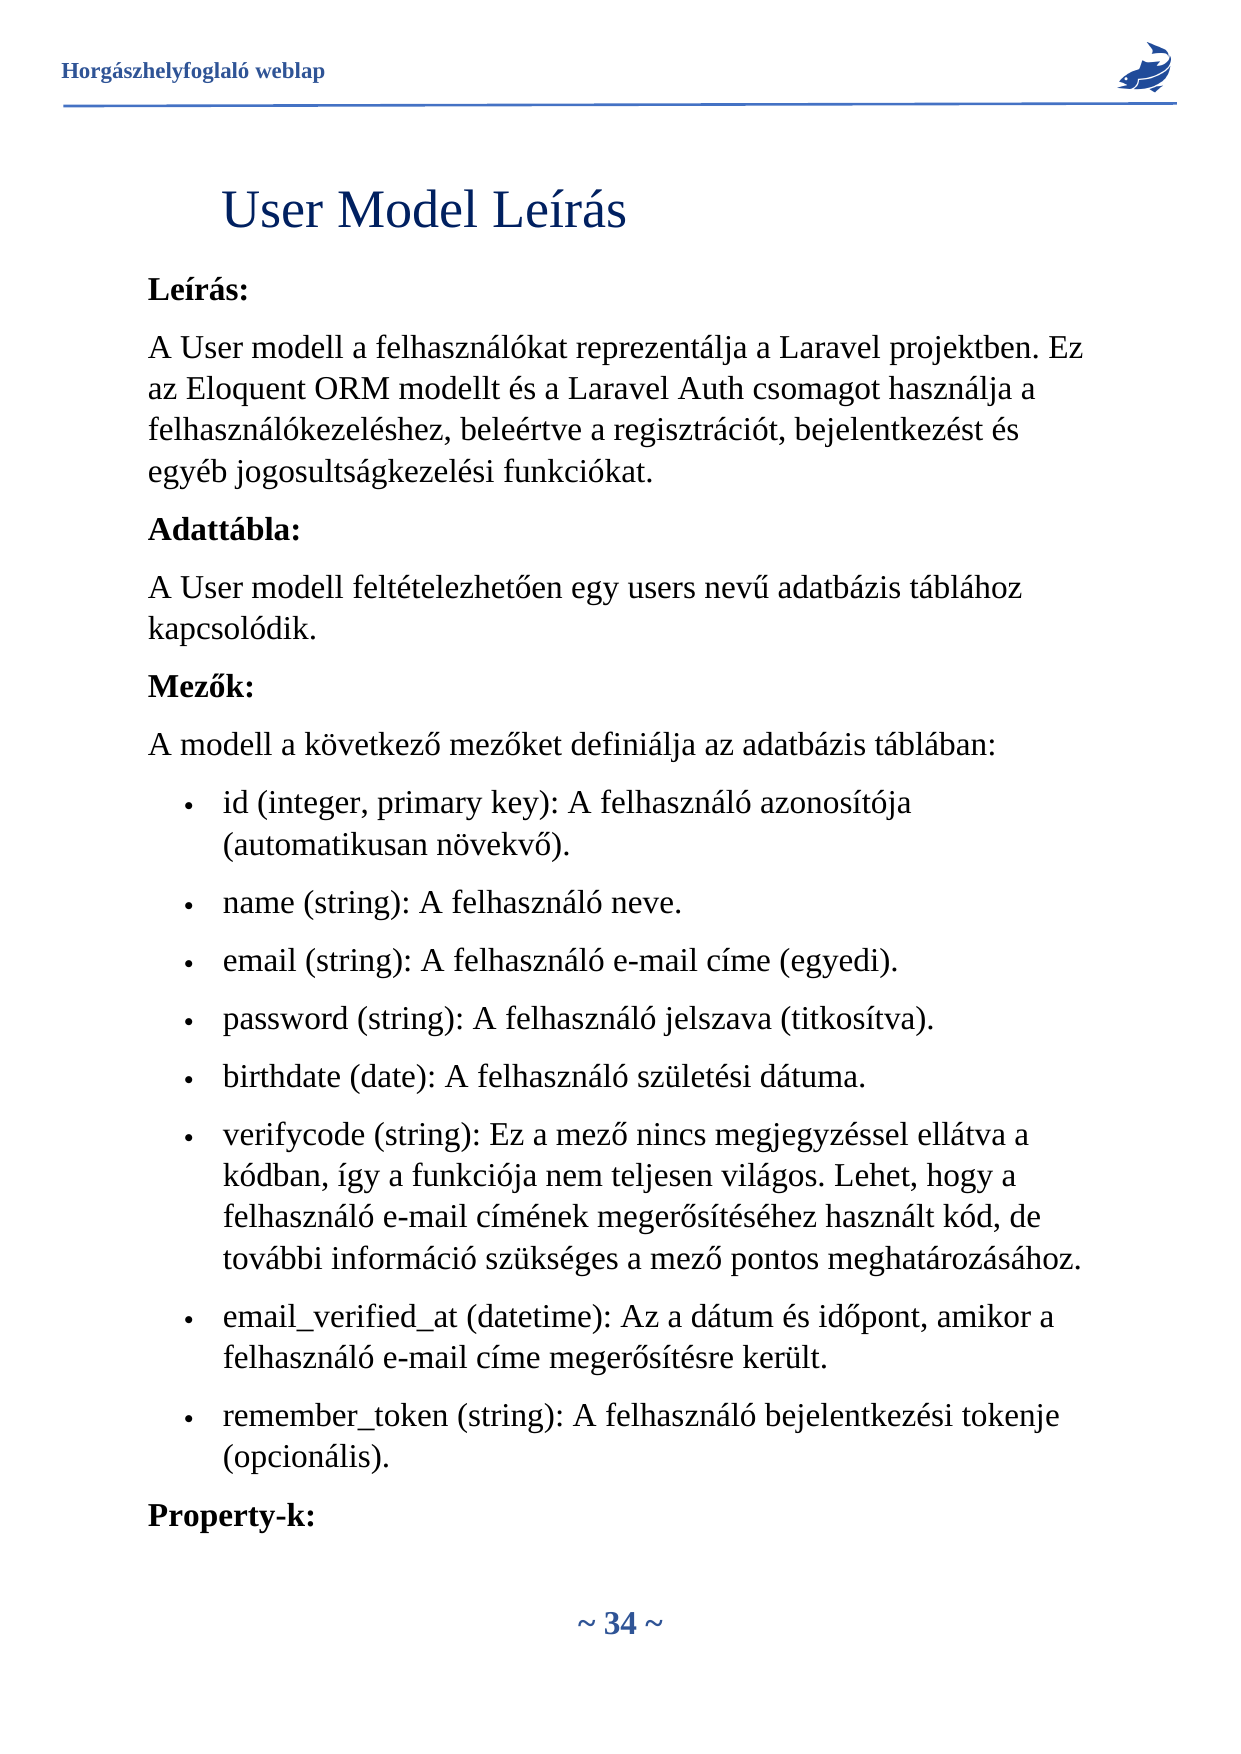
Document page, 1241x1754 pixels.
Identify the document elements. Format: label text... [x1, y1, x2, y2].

text User Model Leírás [221, 177, 1093, 239]
list birthdate (date): A felhasználó születési dátuma. [185, 1056, 1093, 1094]
list verifycode (string): Ez a mező nincs megjegyzéssel ellátva a kódban, így a funkciója nem teljesen világos. Lehet, hogy a felhasználó e-mail címének megerősítéséhez használt kód, de további információ szükséges a mező pontos meghatározásához. [185, 1114, 1093, 1276]
list password (string): A felhasználó jelszava (titkosítva). [185, 998, 1093, 1036]
text Adattábla: [148, 509, 1093, 547]
text A User modell feltételezhetően egy users nevű adatbázis táblához kapcsolódik. [148, 567, 1093, 647]
list remember_token (string): A felhasználó bejelentkezési tokenje (opcionális). [185, 1395, 1093, 1475]
text Leírás: [148, 269, 1093, 307]
list id (integer, primary key): A felhasználó azonosítója (automatikusan növekvő). [185, 782, 1093, 862]
text A modell a következő mezőket definiálja az adatbázis táblában: [148, 724, 1093, 763]
list email_verified_at (datetime): Az a dátum és időpont, amikor a felhasználó e-mail címe megerősítésre került. [185, 1296, 1093, 1376]
list name (string): A felhasználó neve. [185, 882, 1093, 920]
text Property-k: [148, 1495, 1093, 1533]
list email (string): A felhasználó e-mail címe (egyedi). [185, 940, 1093, 978]
text Mezők: [148, 666, 1093, 705]
text A User modell a felhasználókat reprezentálja a Laravel projektben. Ez az Eloquent ORM modellt és a Laravel Auth csomagot használja a felhasználókezeléshez, beleértve a regisztrációt, bejelentkezést és egyéb jogosultságkezelési funkciókat. [148, 327, 1093, 489]
